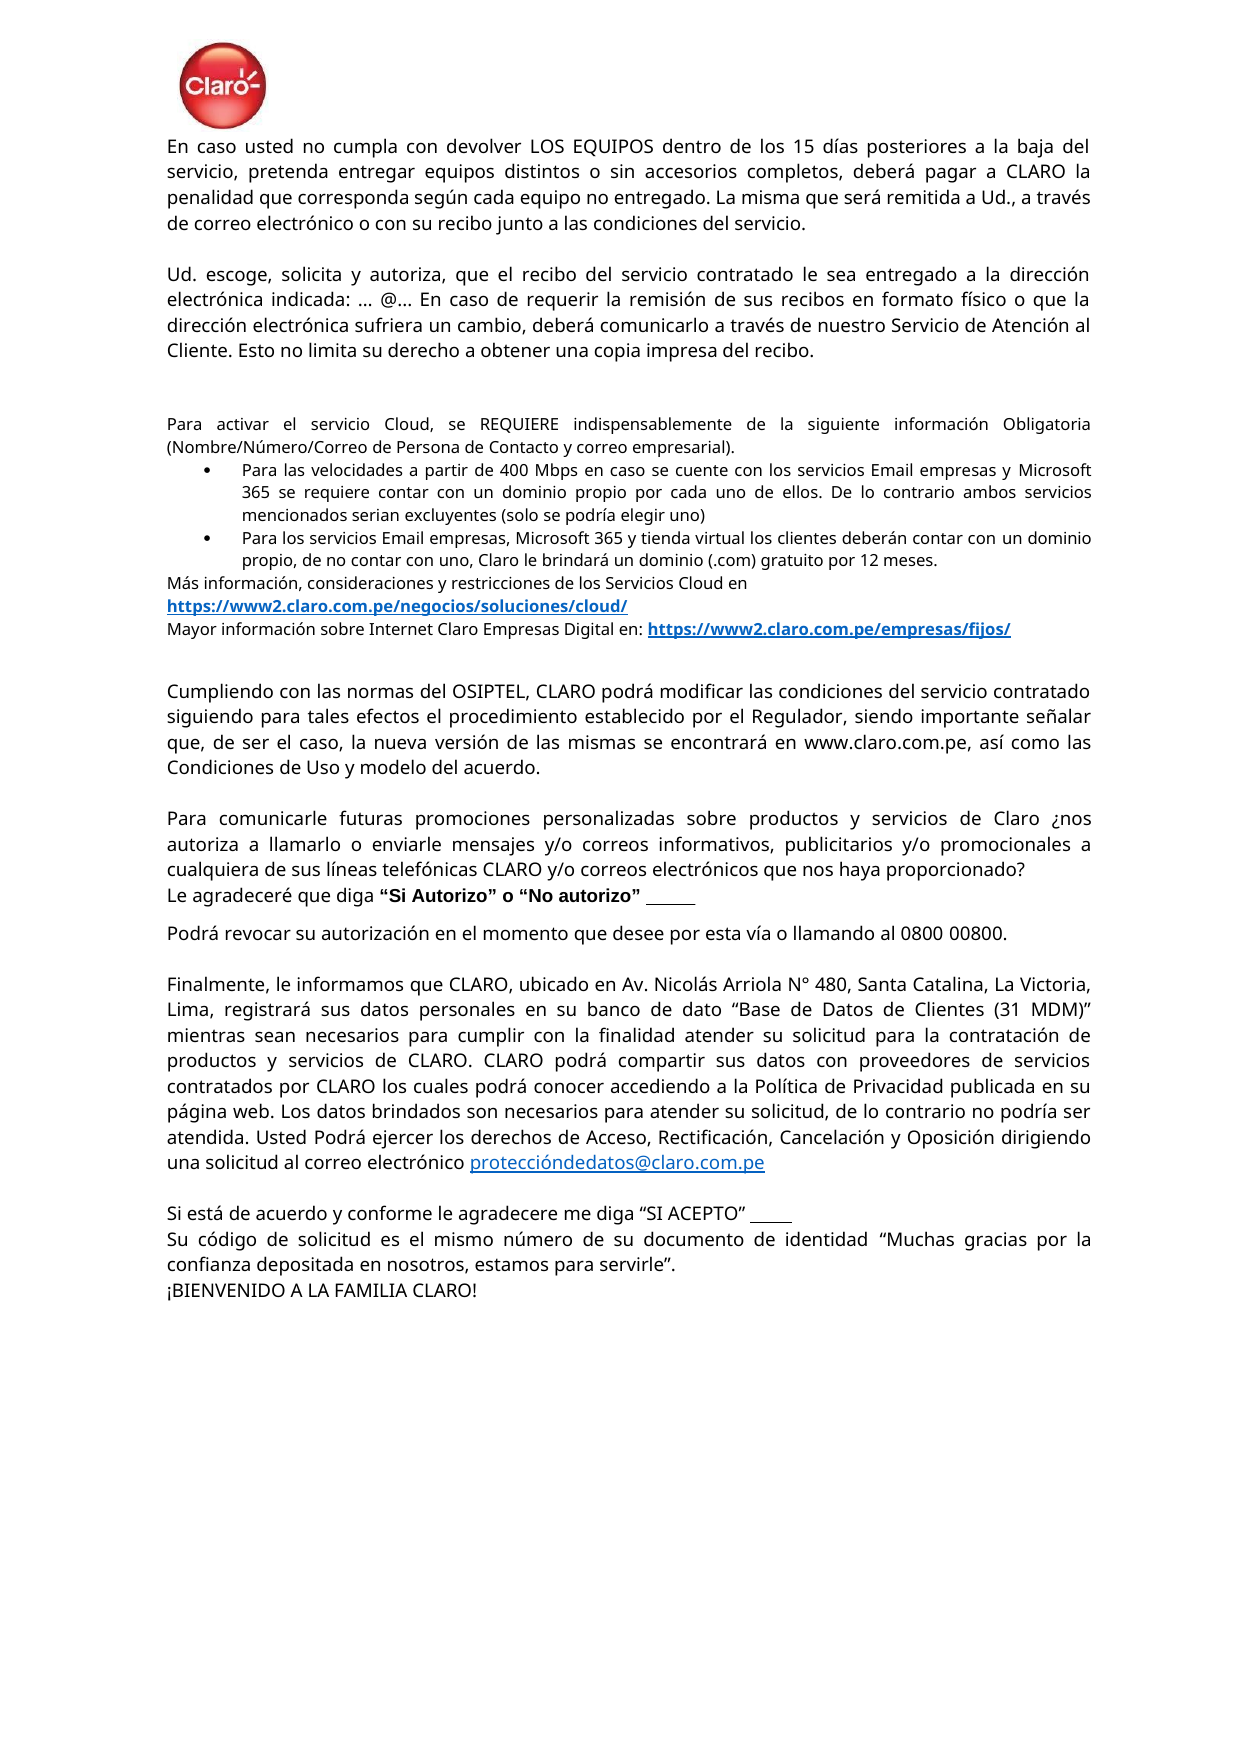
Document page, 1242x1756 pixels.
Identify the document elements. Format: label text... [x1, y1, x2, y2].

text Le agradeceré que diga “Si Autorizo” o “No autorizo” [167, 882, 1092, 908]
list Para los servicios Email empresas, Microsoft 365 y tienda virtual los clientes deberán contar con un dominio propio, de no contar con uno, Claro le brindará un dominio (.com) gratuito por 12 meses. [204, 526, 1092, 572]
text Cumpliendo con las normas del OSIPTEL, CLARO podrá modificar las condiciones del servicio contratado siguiendo para tales efectos el procedimiento establecido por el Regulador, siendo importante señalar que, de ser el caso, la nueva versión de las mismas se encontrará en www.claro.com.pe, así como las Condiciones de Uso y modelo del acuerdo. [167, 678, 1092, 780]
text Podrá revocar su autorización en el momento que desee por esta vía o llamando al 0800 00800. [167, 920, 1092, 945]
text Ud. escoge, solicita y autoriza, que el recibo del servicio contratado le sea entregado a la dirección electrónica indicada: … @... En caso de requerir la remisión de sus recibos en formato físico o que la dirección electrónica sufriera un cambio, deberá comunicarlo a través de nuestro Servicio de Atención al Cliente. Esto no limita su derecho a obtener una copia impresa del recibo. [167, 261, 1092, 363]
text En caso usted no cumpla con devolver LOS EQUIPOS dentro de los 15 días posteriores a la baja del servicio, pretenda entregar equipos distintos o sin accesorios completos, deberá pagar a CLARO la penalidad que corresponda según cada equipo no entregado. La misma que será remitida a Ud., a través de correo electrónico o con su recibo junto a las condiciones del servicio. [167, 133, 1092, 235]
picture [177, 39, 269, 132]
list Para las velocidades a partir de 400 Mbps en caso se cuente con los servicios Email empresas y Microsoft 365 se requiere contar con un dominio propio por cada uno de ellos. De lo contrario ambos servicios mencionados serian excluyentes (solo se podría elegir uno) [204, 458, 1092, 526]
text Finalmente, le informamos que CLARO, ubicado en Av. Nicolás Arriola N° 480, Santa Catalina, La Victoria, Lima, registrará sus datos personales en su banco de dato “Base de Datos de Clientes (31 MDM)” mientras sean necesarios para cumplir con la finalidad atender su solicitud para la contratación de productos y servicios de CLARO. CLARO podrá compartir sus datos con proveedores de servicios contratados por CLARO los cuales podrá conocer accediendo a la Política de Privacidad publicada en su página web. Los datos brindados son necesarios para atender su solicitud, de lo contrario no podría ser atendida. Usted Podrá ejercer los derechos de Acceso, Rectificación, Cancelación y Oposición dirigiendo una solicitud al correo electrónico proteccióndedatos@claro.com.pe [167, 971, 1092, 1175]
text ¡BIENVENIDO A LA FAMILIA CLARO! [167, 1277, 1092, 1303]
text Para activar el servicio Cloud, se REQUIERE indispensablemente de la siguiente información Obligatoria (Nombre/Número/Correo de Persona de Contacto y correo empresarial). [167, 413, 1092, 458]
text Si está de acuerdo y conforme le agradecere me diga “SI ACEPTO” [167, 1201, 1092, 1226]
text Más información, consideraciones y restricciones de los Servicios Cloud en https://www2.claro.com.pe/negocios/soluciones/cloud/ [167, 572, 1200, 617]
text Su código de solicitud es el mismo número de su documento de identidad “Muchas gracias por la confianza depositada en nosotros, estamos para servirle”. [167, 1226, 1092, 1277]
text Para comunicarle futuras promociones personalizadas sobre productos y servicios de Claro ¿nos autoriza a llamarlo o enviarle mensajes y/o correos informativos, publicitarios y/o promocionales a cualquiera de sus líneas telefónicas CLARO y/o correos electrónicos que nos haya proporcionado? [167, 806, 1092, 882]
text Mayor información sobre Internet Claro Empresas Digital en: https://www2.claro.com.pe/empresas/fijos/ [167, 617, 1092, 640]
